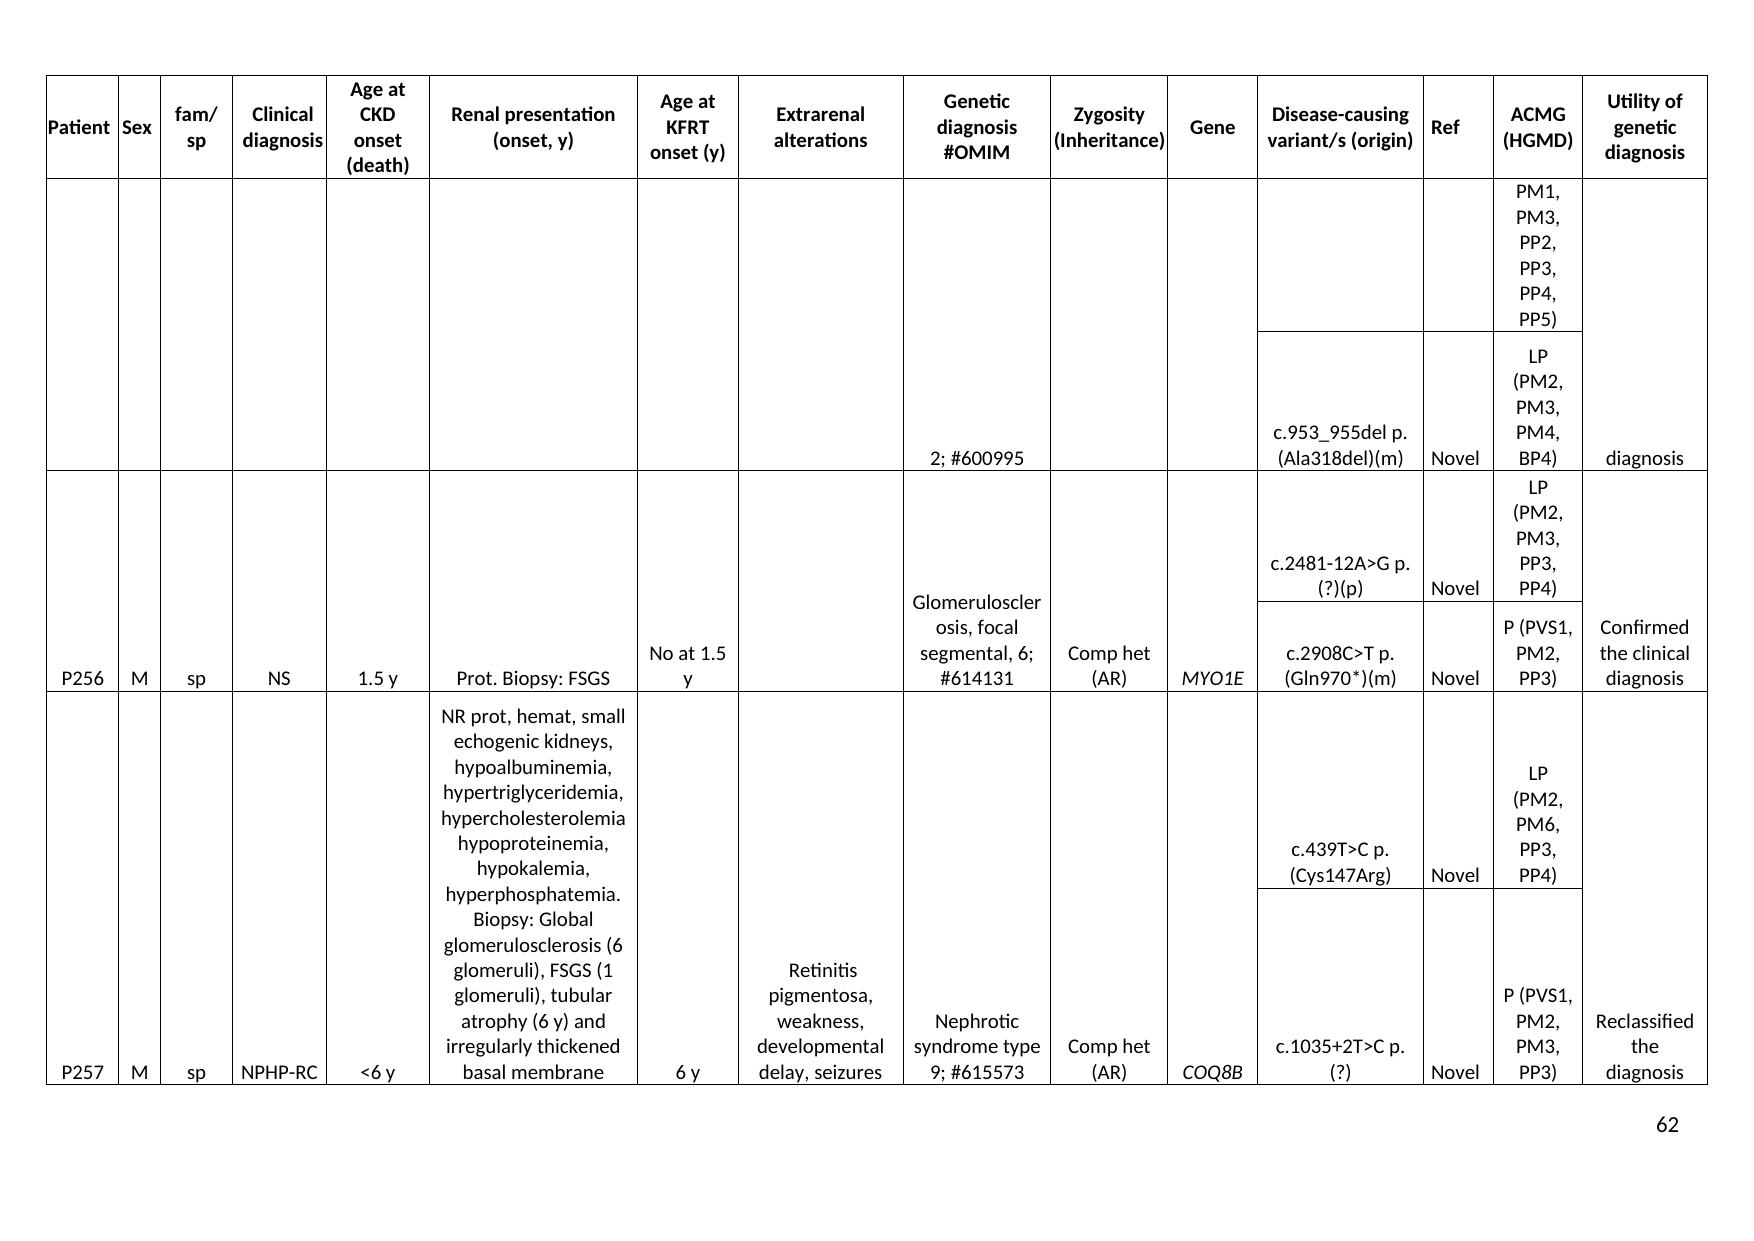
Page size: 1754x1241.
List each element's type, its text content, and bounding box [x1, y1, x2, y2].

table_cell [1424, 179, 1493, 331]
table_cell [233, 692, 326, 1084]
table_header Clinical diagnosis [233, 76, 326, 178]
table_header ACMG (HGMD) [1494, 76, 1582, 178]
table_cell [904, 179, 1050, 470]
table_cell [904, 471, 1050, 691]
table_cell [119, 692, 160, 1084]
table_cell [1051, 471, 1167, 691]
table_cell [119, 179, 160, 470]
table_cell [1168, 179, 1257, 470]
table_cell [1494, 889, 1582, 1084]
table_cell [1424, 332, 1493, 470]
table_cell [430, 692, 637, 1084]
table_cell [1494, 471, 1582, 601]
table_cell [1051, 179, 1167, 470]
table_header Ref [1424, 76, 1493, 178]
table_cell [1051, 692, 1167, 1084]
table_header Utility of genetic diagnosis [1583, 76, 1707, 178]
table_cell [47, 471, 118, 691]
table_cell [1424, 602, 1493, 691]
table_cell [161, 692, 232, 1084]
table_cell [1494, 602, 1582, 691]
table_header fam/ sp [161, 76, 232, 178]
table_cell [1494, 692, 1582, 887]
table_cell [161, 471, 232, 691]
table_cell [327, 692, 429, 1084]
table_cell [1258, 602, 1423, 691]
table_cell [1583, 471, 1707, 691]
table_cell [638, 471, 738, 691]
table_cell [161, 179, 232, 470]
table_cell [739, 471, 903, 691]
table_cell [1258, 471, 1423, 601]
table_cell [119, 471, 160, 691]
table_header Patient [47, 76, 118, 178]
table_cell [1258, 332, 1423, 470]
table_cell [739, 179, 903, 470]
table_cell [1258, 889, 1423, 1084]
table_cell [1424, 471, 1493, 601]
table_header Renal presentation (onset, y) [430, 76, 637, 178]
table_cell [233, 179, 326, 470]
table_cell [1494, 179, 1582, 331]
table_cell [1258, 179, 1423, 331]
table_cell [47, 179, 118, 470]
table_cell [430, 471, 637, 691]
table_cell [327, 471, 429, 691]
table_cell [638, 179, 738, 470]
table_header Age at CKD onset (death) [327, 76, 429, 178]
table_header Extrarenal alterations [739, 76, 903, 178]
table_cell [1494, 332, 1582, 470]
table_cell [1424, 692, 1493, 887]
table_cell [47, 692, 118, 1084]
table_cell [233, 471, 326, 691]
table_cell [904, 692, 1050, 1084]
table_header Genetic diagnosis #OMIM [904, 76, 1050, 178]
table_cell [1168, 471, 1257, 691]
table_header Zygosity (Inheritance) [1051, 76, 1167, 178]
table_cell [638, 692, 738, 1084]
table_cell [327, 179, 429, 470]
table_header Age at KFRT onset (y) [638, 76, 738, 178]
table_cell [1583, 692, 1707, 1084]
table_header Sex [119, 76, 160, 178]
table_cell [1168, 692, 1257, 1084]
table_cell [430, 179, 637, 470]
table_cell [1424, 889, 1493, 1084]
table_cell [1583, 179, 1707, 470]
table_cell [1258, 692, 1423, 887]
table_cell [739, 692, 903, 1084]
table_header Disease-causing variant/s (origin) [1258, 76, 1423, 178]
table_header Gene [1168, 76, 1257, 178]
